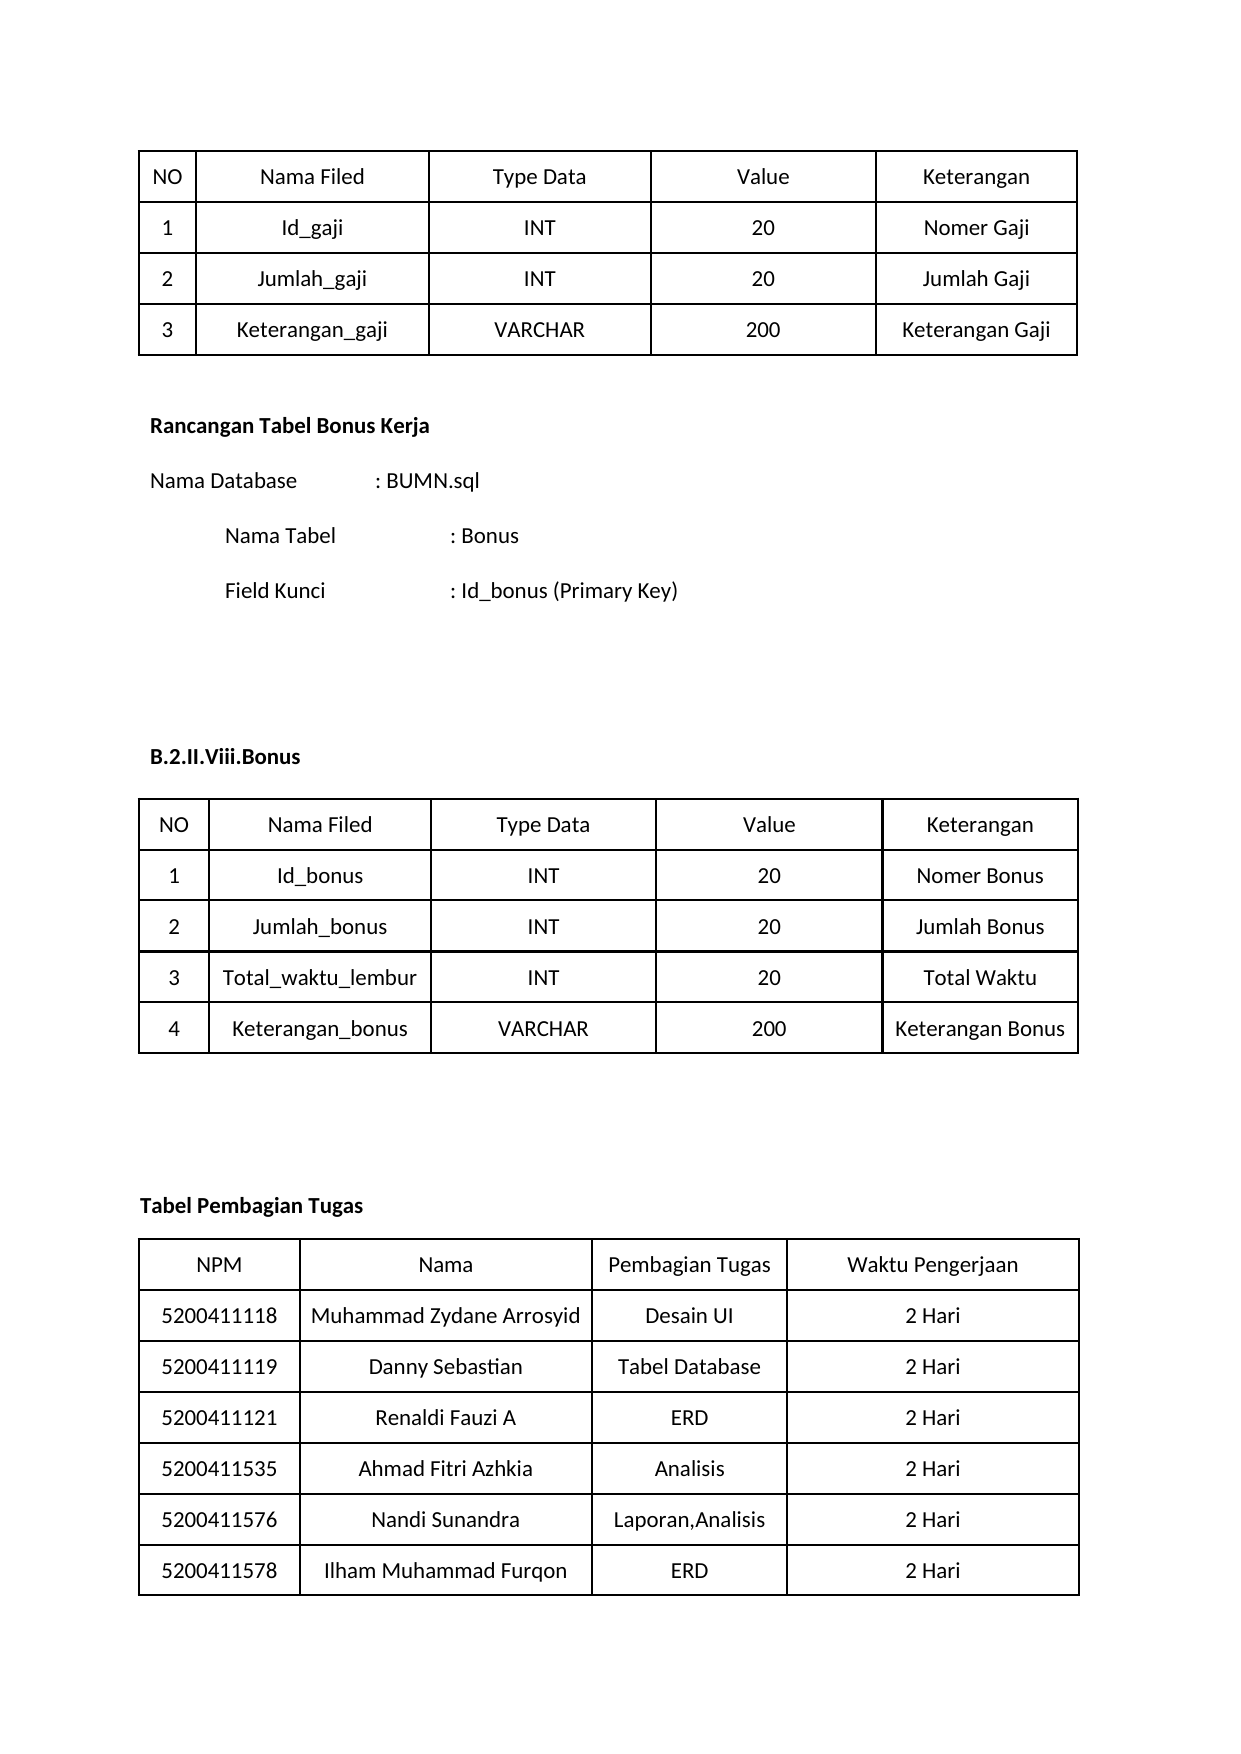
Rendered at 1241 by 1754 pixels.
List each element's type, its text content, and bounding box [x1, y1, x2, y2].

text Rancangan Tabel Bonus Kerja [150, 411, 1090, 439]
table_cell Id_bonus [210, 851, 430, 899]
table_cell INT [432, 851, 655, 899]
table_cell 1 [140, 851, 208, 899]
table_cell 20 [657, 851, 881, 899]
table_cell 5200411578 [140, 1546, 299, 1594]
table_cell Jumlah Gaji [877, 254, 1076, 303]
table_cell 2 [140, 901, 208, 950]
table_cell Keterangan_bonus [210, 1003, 430, 1052]
table_cell Desain UI [593, 1291, 786, 1340]
table_header Keterangan [877, 152, 1076, 201]
text B.2.II.Viii.Bonus [150, 742, 1090, 770]
table_cell Jumlah Bonus [884, 901, 1077, 950]
table_cell Jumlah_bonus [210, 901, 430, 950]
table_header Waktu Pengerjaan [788, 1240, 1078, 1289]
table_cell Analisis [593, 1444, 786, 1492]
table_cell 200 [652, 305, 875, 354]
text Nama Tabel : Bonus [150, 521, 1090, 549]
table_cell Nomer Gaji [877, 203, 1076, 252]
table_cell Tabel Database [593, 1342, 786, 1391]
table_cell 5200411118 [140, 1291, 299, 1340]
table_cell Total Waktu [884, 953, 1077, 1001]
table_cell 2 Hari [788, 1444, 1078, 1492]
table_header NO [140, 800, 208, 848]
table_cell 2 Hari [788, 1546, 1078, 1594]
table_cell 20 [652, 254, 875, 303]
table_cell VARCHAR [432, 1003, 655, 1052]
table_cell Nandi Sunandra [301, 1495, 591, 1543]
table_header Value [652, 152, 875, 201]
table_cell 3 [140, 305, 195, 354]
table_cell Jumlah_gaji [197, 254, 428, 303]
table_cell Total_waktu_lembur [210, 953, 430, 1001]
table_cell Renaldi Fauzi A [301, 1393, 591, 1442]
table_cell 4 [140, 1003, 208, 1052]
table_cell 200 [657, 1003, 881, 1052]
table_cell 5200411119 [140, 1342, 299, 1391]
table_cell Danny Sebastian [301, 1342, 591, 1391]
table_header NO [140, 152, 195, 201]
table_cell Keterangan Bonus [884, 1003, 1077, 1052]
table_cell 5200411576 [140, 1495, 299, 1543]
table_cell 2 Hari [788, 1342, 1078, 1391]
table_cell 5200411535 [140, 1444, 299, 1492]
table_header Nama Filed [197, 152, 428, 201]
table_cell 2 Hari [788, 1291, 1078, 1340]
table_cell Keterangan_gaji [197, 305, 428, 354]
table_cell 5200411121 [140, 1393, 299, 1442]
table_header Type Data [430, 152, 650, 201]
table_cell 20 [657, 953, 881, 1001]
table_cell VARCHAR [430, 305, 650, 354]
table_header Value [657, 800, 881, 848]
table_cell INT [430, 254, 650, 303]
table_cell Keterangan Gaji [877, 305, 1076, 354]
table_cell 1 [140, 203, 195, 252]
table_cell ERD [593, 1546, 786, 1594]
text Field Kunci : Id_bonus (Primary Key) [150, 577, 1090, 605]
table_header Nama [301, 1240, 591, 1289]
table_cell Ilham Muhammad Furqon [301, 1546, 591, 1594]
table_cell 2 [140, 254, 195, 303]
table_header Nama Filed [210, 800, 430, 848]
table_header Pembagian Tugas [593, 1240, 786, 1289]
table_cell Ahmad Fitri Azhkia [301, 1444, 591, 1492]
table_cell 2 Hari [788, 1495, 1078, 1543]
table_cell 3 [140, 953, 208, 1001]
table_cell INT [432, 953, 655, 1001]
table_cell Id_gaji [197, 203, 428, 252]
table_header Type Data [432, 800, 655, 848]
text Nama Database : BUMN.sql [150, 466, 1090, 494]
table_cell 20 [652, 203, 875, 252]
table_header Keterangan [884, 800, 1077, 848]
table_cell Laporan,Analisis [593, 1495, 786, 1543]
text Tabel Pembagian Tugas [47, 1191, 1090, 1219]
table_cell 20 [657, 901, 881, 950]
table_header NPM [140, 1240, 299, 1289]
table_cell INT [432, 901, 655, 950]
table_cell Nomer Bonus [884, 851, 1077, 899]
table_cell ERD [593, 1393, 786, 1442]
table_cell 2 Hari [788, 1393, 1078, 1442]
table_cell Muhammad Zydane Arrosyid [301, 1291, 591, 1340]
table_cell INT [430, 203, 650, 252]
